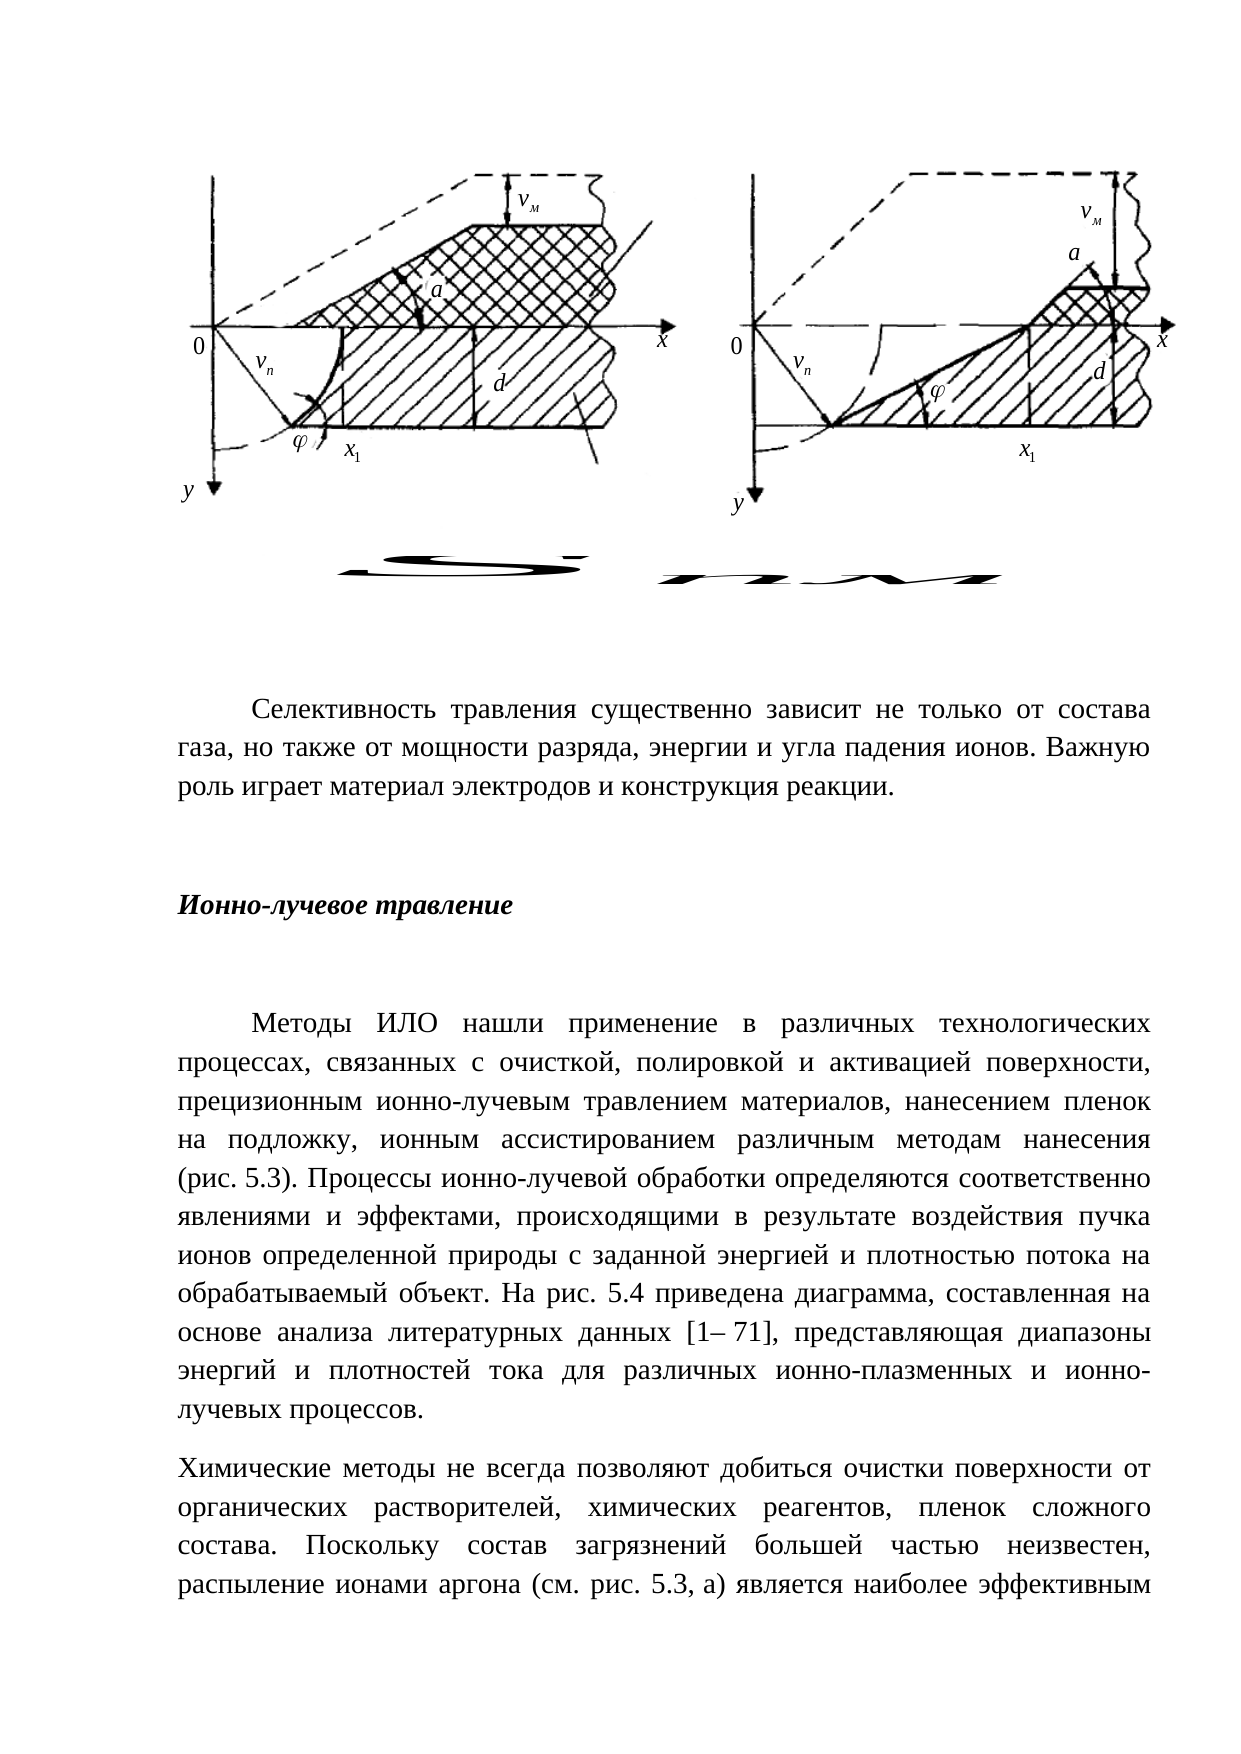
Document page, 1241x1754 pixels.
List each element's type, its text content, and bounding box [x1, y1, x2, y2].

text Методы ИЛО нашли применение в различных технологических процессах, связанных с очисткой, полировкой и активацией поверхности, прецизионным ионно-лучевым травлением материалов, нанесением пленок на подложку, ионным ассистированием различным методам нанесения (рис. 5.3). Процессы ионно-лучевой обработки определяются соответственно явлениями и эффектами, происходящими в результате воздействия пучка ионов определенной природы с заданной энергией и плотностью потока на обрабатываемый объект. На рис. 5.4 приведена диаграмма, составленная на основе анализа литературных данных [1– 71], представляющая диапазоны энергий и плотностей тока для различных ионно-плазменных и ионно-лучевых процессов. [177, 1006, 1152, 1424]
picture [177, 168, 1178, 556]
text Селективность травления существенно зависит не только от состава газа, но также от мощности разряда, энергии и угла падения ионов. Важную роль играет материал электродов и конструкция реакции. [177, 691, 1152, 802]
text Ионно-лучевое травление [177, 887, 1152, 920]
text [177, 1450, 1152, 1599]
